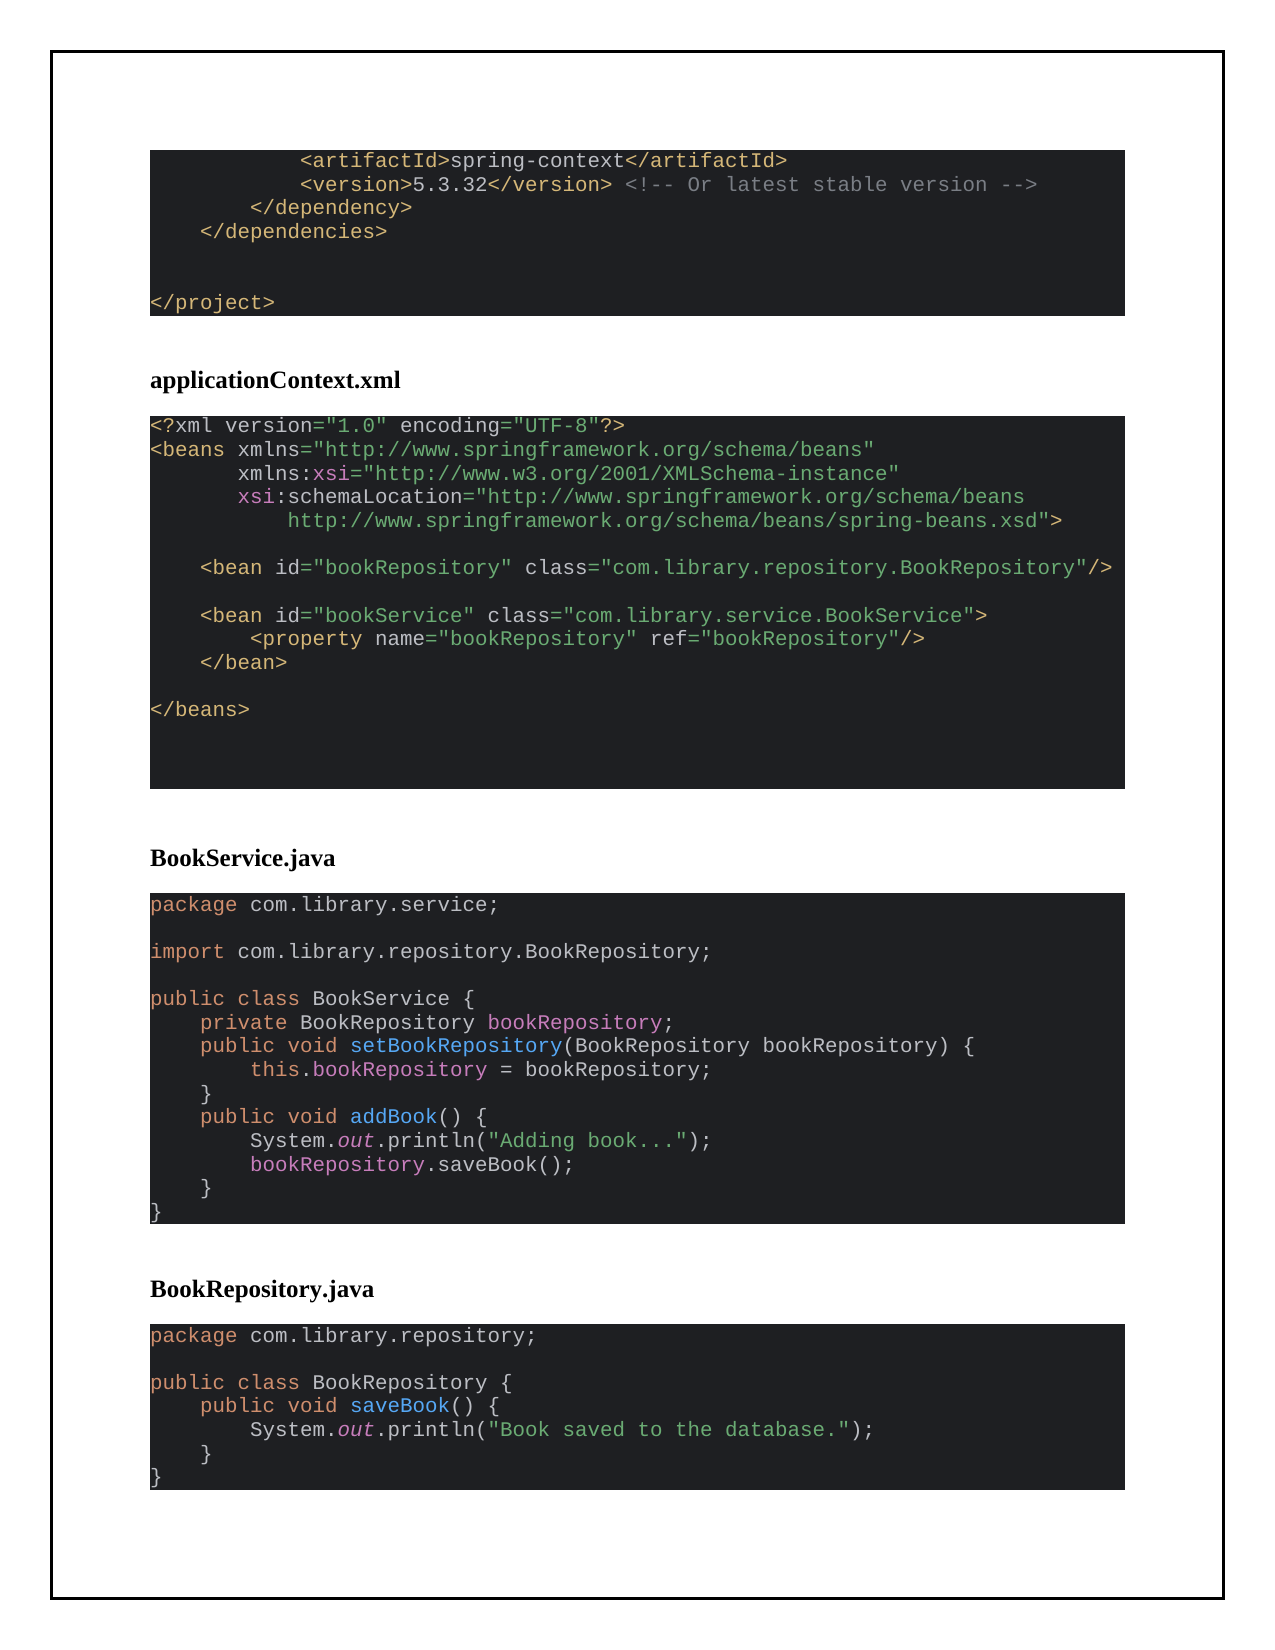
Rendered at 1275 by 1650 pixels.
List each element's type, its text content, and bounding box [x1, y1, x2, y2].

text package com.library.service; import com.library.repository.BookRepository; public class BookService { private BookRepository bookRepository; public void setBookRepository(BookRepository bookRepository) { this.bookRepository = bookRepository; } public void addBook() { System.out.println("Adding book..."); bookRepository.saveBook(); } } [150, 893, 1125, 1224]
text <?xml version="1.0" encoding="UTF-8"?> <beans xmlns="http://www.springframework.org/schema/beans" xmlns:xsi="http://www.w3.org/2001/XMLSchema-instance" xsi:schemaLocation="http://www.springframework.org/schema/beans http://www.springframework.org/schema/beans/spring-beans.xsd"> <bean id="bookRepository" class="com.library.repository.BookRepository"/> <bean id="bookService" class="com.library.service.BookService"> <property name="bookRepository" ref="bookRepository"/> </bean> </beans> [150, 416, 1125, 723]
text applicationContext.xml [150, 366, 1125, 394]
text BookRepository.java [150, 1274, 1125, 1303]
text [150, 150, 1125, 316]
text package com.library.repository; public class BookRepository { public void saveBook() { System.out.println("Book saved to the database."); } } [150, 1324, 1125, 1490]
text BookService.java [150, 843, 1125, 872]
